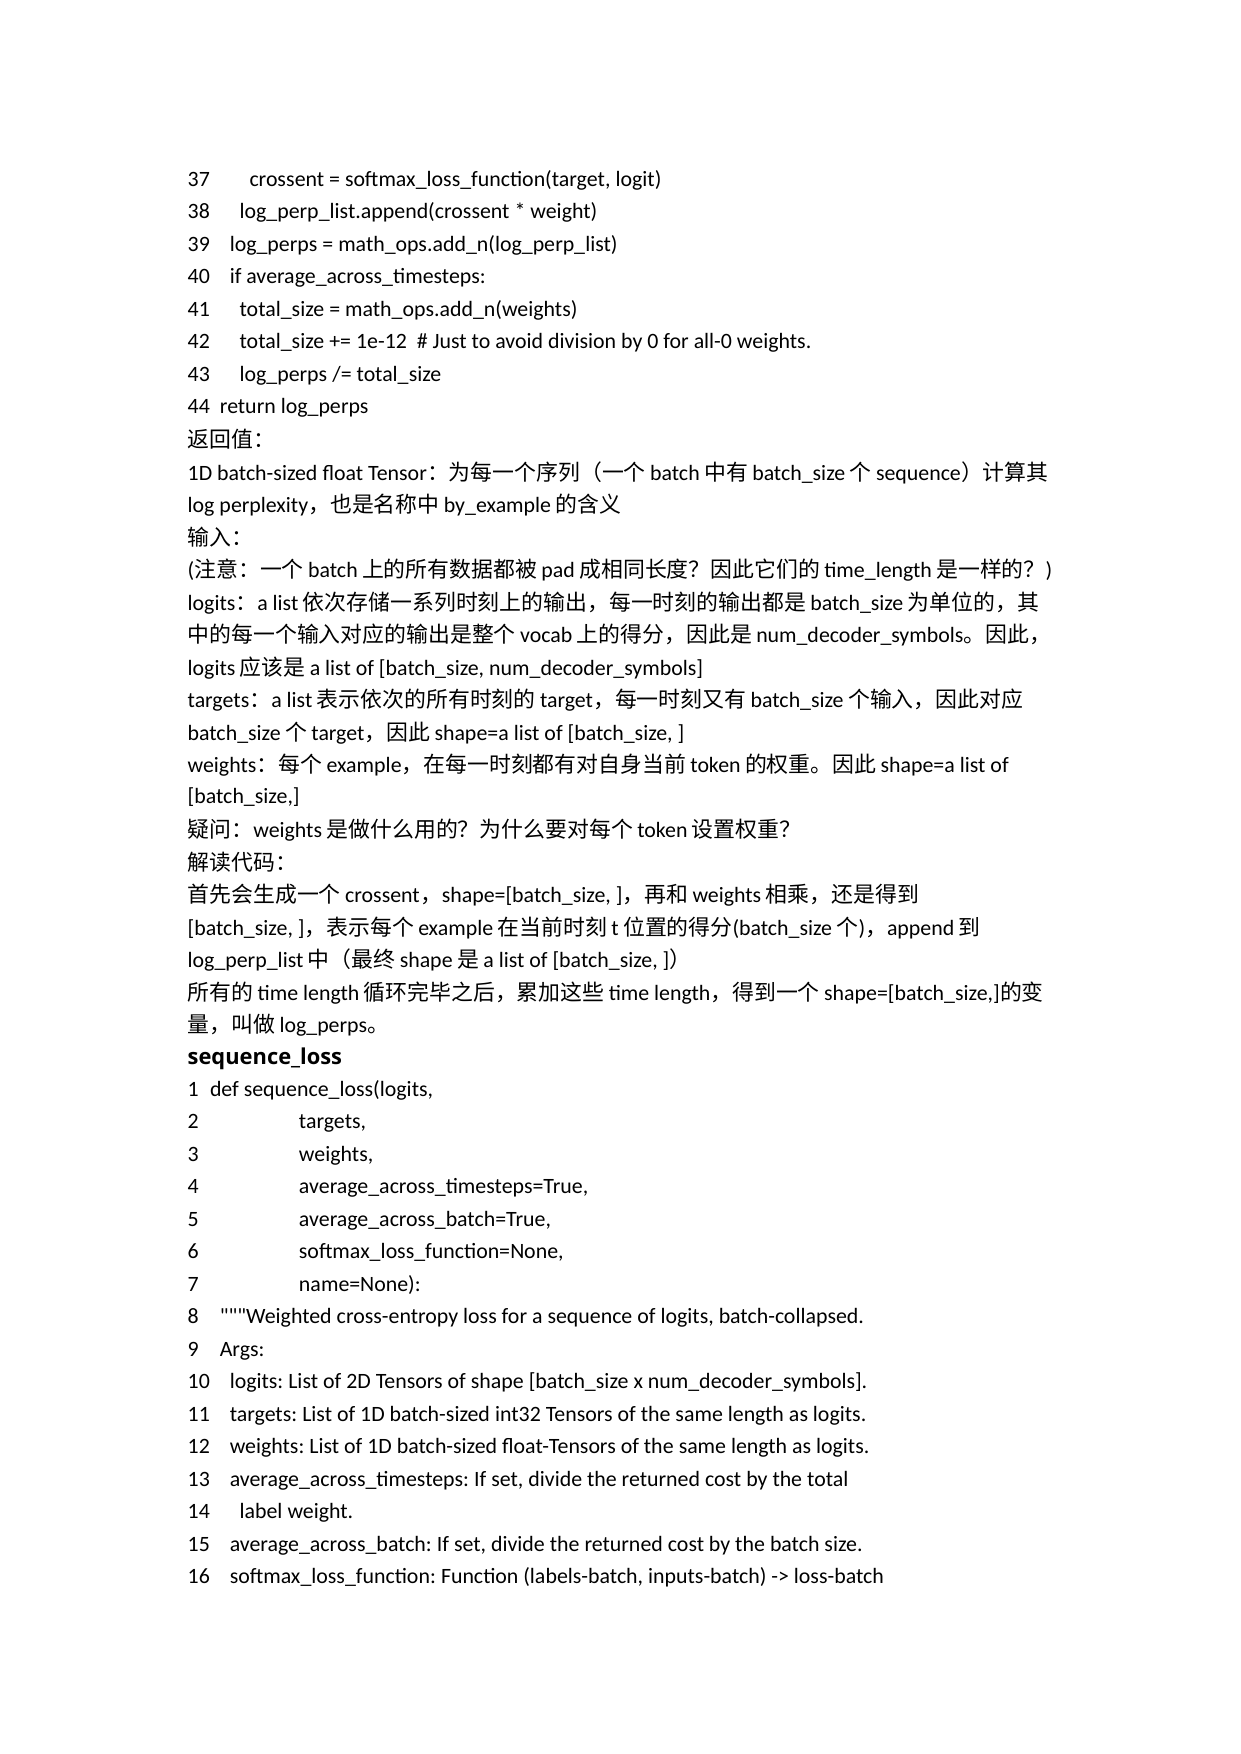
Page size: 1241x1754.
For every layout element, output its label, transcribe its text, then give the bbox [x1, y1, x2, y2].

text 输入： (注意：一个batch上的所有数据都被pad成相同长度？因此它们的time_length是一样的？) logits：a list依次存储一系列时刻上的输出，每一时刻的输出都是batch_size为单位的，其中的每一个输入对应的输出是整个vocab上的得分，因此是num_decoder_symbols。因此，logits应该是a list of [batch_size, num_decoder_symbols] targets：a list表示依次的所有时刻的target，每一时刻又有batch_size个输入，因此对应batch_size个target，因此shape=a list of [batch_size, ] weights：每个example，在每一时刻都有对自身当前token的权重。因此shape=a list of [batch_size,] 疑问：weights是做什么用的？为什么要对每个token设置权重？ [187, 519, 1053, 844]
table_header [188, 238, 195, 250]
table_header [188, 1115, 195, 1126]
text 解读代码： 首先会生成一个crossent，shape=[batch_size, ]，再和weights相乘，还是得到[batch_size, ]，表示每个example在当前时刻t位置的得分(batch_size个)，append到log_perp_list中（最终shape是a list of [batch_size, ]） 所有的time length循环完毕之后，累加这些time length，得到一个shape=[batch_size,]的变量，叫做log_perps。 [187, 844, 1053, 1039]
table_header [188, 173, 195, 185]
text 返回值： 1D batch-sized float Tensor：为每一个序列（一个batch中有batch_size个sequence）计算其log perplexity，也是名称中by_example的含义 [187, 422, 1053, 519]
subtitle sequence_loss [187, 1039, 1053, 1072]
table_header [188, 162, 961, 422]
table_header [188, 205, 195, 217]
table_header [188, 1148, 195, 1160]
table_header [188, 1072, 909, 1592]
